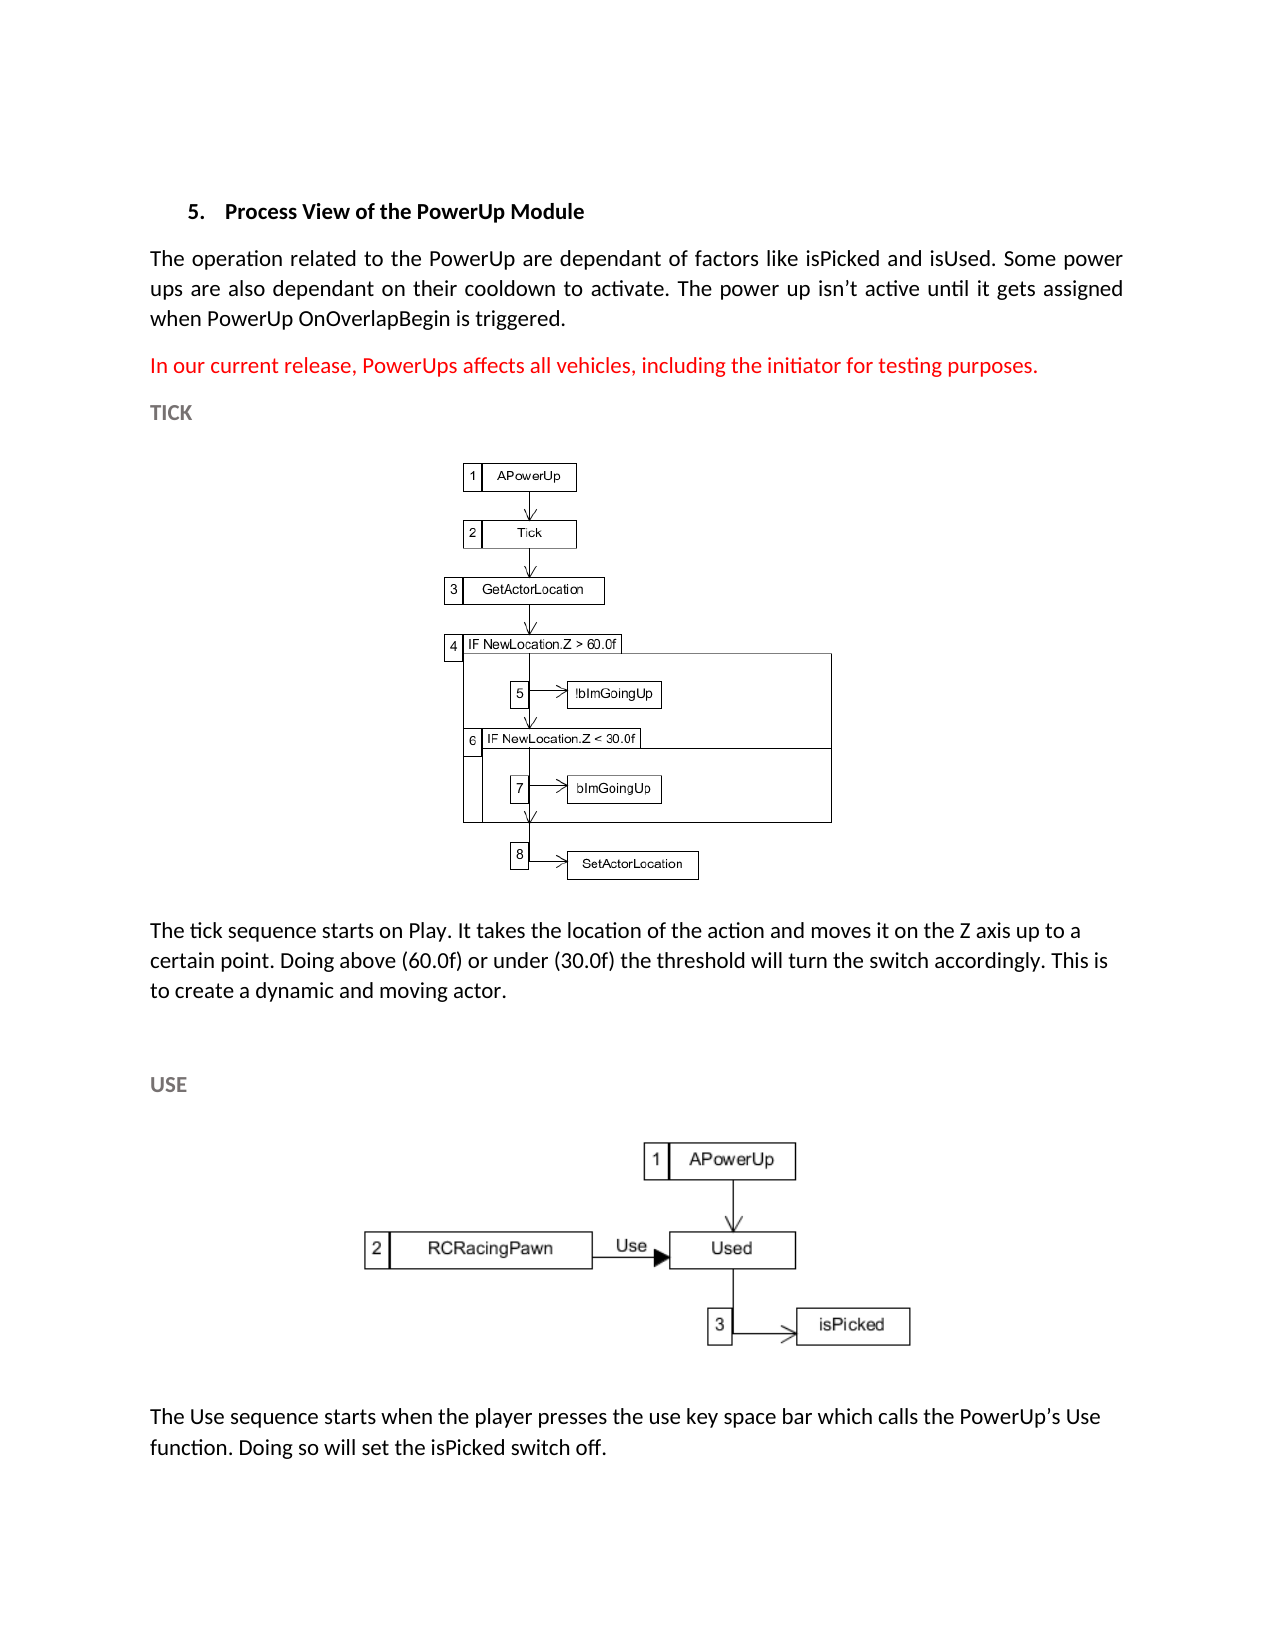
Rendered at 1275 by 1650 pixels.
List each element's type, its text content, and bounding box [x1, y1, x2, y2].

text The operation related to the PowerUp are dependant of factors like isPicked and isUsed. Some power ups are also dependant on their cooldown to activate. The power up isn’t active until it gets assigned when PowerUp OnOverlapBegin is triggered. [150, 244, 1125, 332]
picture [425, 444, 850, 898]
picture [339, 1117, 936, 1384]
text In our current release, PowerUps affects all vehicles, including the initiator for testing purposes. [150, 351, 1125, 379]
text The Use sequence starts when the player presses the use key space bar which calls the PowerUp’s Use function. Doing so will set the isPicked switch off. [150, 1402, 1125, 1461]
text USE [150, 1070, 1125, 1098]
text The tick sequence starts on Play. It takes the location of the action and moves it on the Z axis up to a certain point. Doing above (60.0f) or under (30.0f) the threshold will turn the switch accordingly. This is to create a dynamic and moving actor. [150, 916, 1125, 1005]
text TICK [150, 398, 1125, 426]
list Process View of the PowerUp Module [187, 197, 1125, 225]
